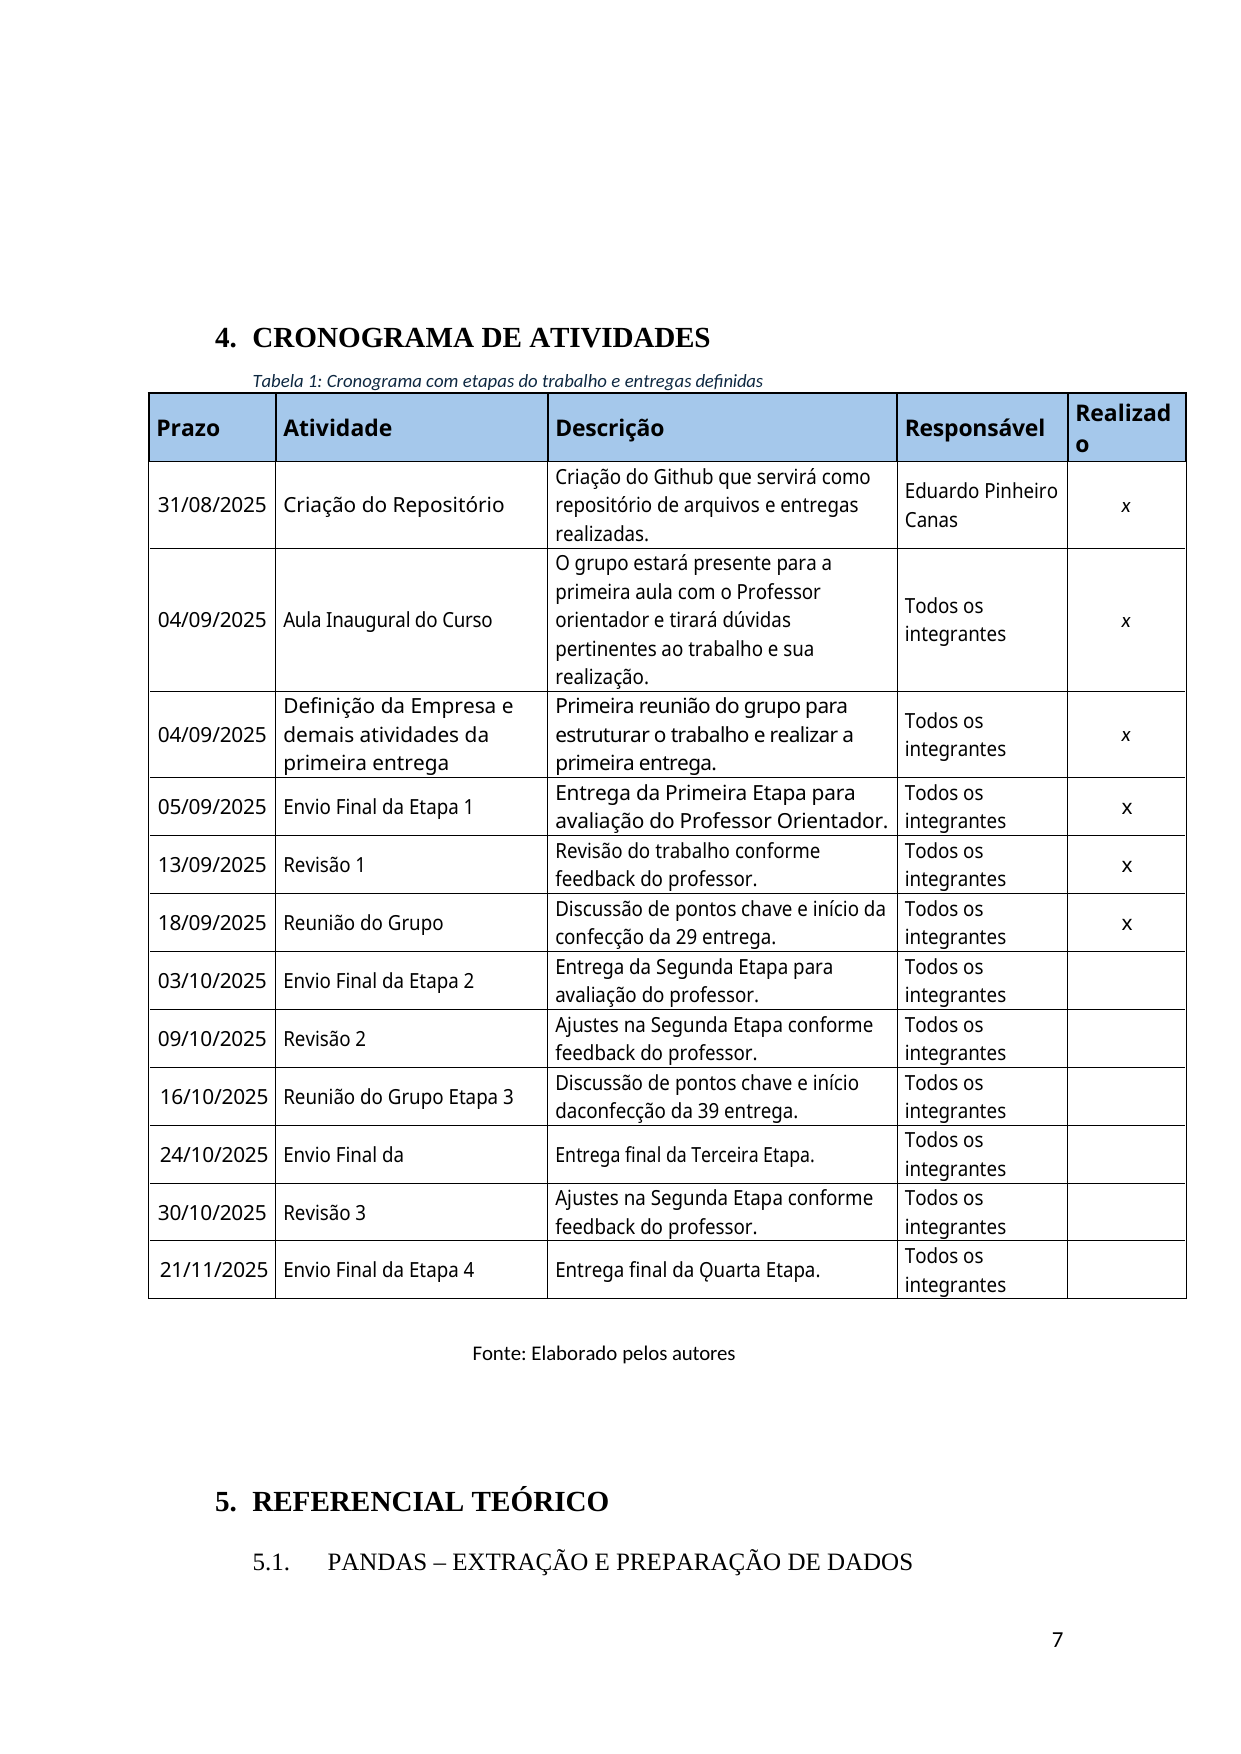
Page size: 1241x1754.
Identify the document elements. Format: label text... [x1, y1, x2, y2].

table_cell Envio Final da [276, 1126, 547, 1182]
table_cell [1068, 1183, 1186, 1240]
table_cell Todos os integrantes [898, 1010, 1067, 1067]
table_cell x [1068, 893, 1186, 951]
table_cell x [1068, 462, 1186, 547]
table_cell [1068, 1125, 1186, 1182]
table_cell Entrega final da Ǫuarta Etapa. [548, 1241, 897, 1298]
subtitle REFERENCIAL TEÓRICO [215, 1484, 1122, 1517]
table_cell Todos os integrantes [898, 549, 1067, 691]
table_cell Criação do Github que servirá como repositório de arquivos e entregas realizadas. [548, 462, 897, 547]
table_cell O grupo estará presente para a primeira aula com o Professor orientador e tirará dúvidas pertinentes ao trabalho e sua realização. [548, 549, 897, 691]
table_cell Todos os integrantes [898, 1068, 1067, 1124]
table_header Responsável [898, 394, 1067, 461]
table_header Descrição [549, 394, 896, 461]
table_cell Discussão de pontos chave e início daconfecção da 39 entrega. [548, 1068, 897, 1124]
table_cell Entrega da Segunda Etapa para avaliação do professor. [548, 952, 897, 1009]
table_cell Revisão 1 [276, 836, 547, 893]
text Tabela 1: Cronograma com etapas do trabalho e entregas definidas [252, 369, 1122, 392]
table_cell 16/10/2025 [149, 1067, 275, 1124]
table_cell x [1068, 691, 1186, 777]
table_cell 24/10/2025 [149, 1125, 275, 1182]
table_cell Todos os integrantes [898, 1241, 1067, 1298]
table_cell 03/10/2025 [149, 951, 275, 1009]
subtitle CRONOGRAMA DE ATIVIDADES [215, 320, 1122, 354]
table_cell x [1068, 835, 1186, 893]
table_cell Envio Final da Etapa 1 [276, 778, 547, 835]
table_cell Revisão 3 [276, 1184, 547, 1240]
table_cell Envio Final da Etapa 4 [276, 1241, 547, 1298]
table_cell Todos os integrantes [898, 1126, 1067, 1182]
table_cell Ajustes na Segunda Etapa conforme feedback do professor. [548, 1184, 897, 1240]
table_cell Criação do Repositório [276, 462, 547, 547]
text Fonte: Elaborado pelos autores [472, 1340, 1122, 1365]
table_cell Todos os integrantes [898, 1184, 1067, 1240]
table_cell 04/09/2025 [149, 548, 275, 691]
table_cell 21/11/2025 [149, 1240, 275, 1298]
table_header Prazo [150, 394, 275, 461]
table_cell 18/09/2025 [149, 893, 275, 951]
table_cell Aula Inaugural do Curso [276, 549, 547, 691]
table_cell x [1068, 548, 1186, 691]
table_cell Todos os integrantes [898, 894, 1067, 951]
table_cell [1068, 1067, 1186, 1124]
table_cell 13/09/2025 [149, 835, 275, 893]
table_cell Todos os integrantes [898, 692, 1067, 777]
table_cell 04/09/2025 [149, 691, 275, 777]
table_cell [1068, 1240, 1186, 1298]
table_cell Revisão do trabalho conforme feedback do professor. [548, 836, 897, 893]
table_cell Eduardo Pinheiro Canas [898, 462, 1067, 547]
table_cell Reunião do Grupo [276, 894, 547, 951]
table_cell Entrega da Primeira Etapa para avaliação do Professor Orientador. [548, 778, 897, 835]
table_cell 31/08/2025 [149, 462, 275, 547]
table_cell [1068, 951, 1186, 1009]
table_cell 09/10/2025 [149, 1009, 275, 1067]
table_cell Revisão 2 [276, 1010, 547, 1067]
table_cell Todos os integrantes [898, 836, 1067, 893]
table_cell Todos os integrantes [898, 778, 1067, 835]
table_cell x [1068, 777, 1186, 835]
table_cell Discussão de pontos chave e início da confecção da 29 entrega. [548, 894, 897, 951]
table_cell Primeira reunião do grupo para estruturar o trabalho e realizar a primeira entrega. [548, 692, 897, 777]
table_cell Envio Final da Etapa 2 [276, 952, 547, 1009]
table_header Realizado [1069, 394, 1185, 461]
table_cell [1068, 1009, 1186, 1067]
table_header Atividade [277, 394, 547, 461]
table_cell Todos os integrantes [898, 952, 1067, 1009]
table_cell Ajustes na Segunda Etapa conforme feedback do professor. [548, 1010, 897, 1067]
table_cell Definição da Empresa e demais atividades da primeira entrega [276, 692, 547, 777]
table_cell 30/10/2025 [149, 1183, 275, 1240]
list PANDAS – EXTRAÇÃO E PREPARAÇÃO DE DADOS [252, 1547, 1122, 1576]
table_cell 05/09/2025 [149, 777, 275, 835]
table_cell Entrega final da Terceira Etapa. [548, 1126, 897, 1182]
table_cell Reunião do Grupo Etapa 3 [276, 1068, 547, 1124]
